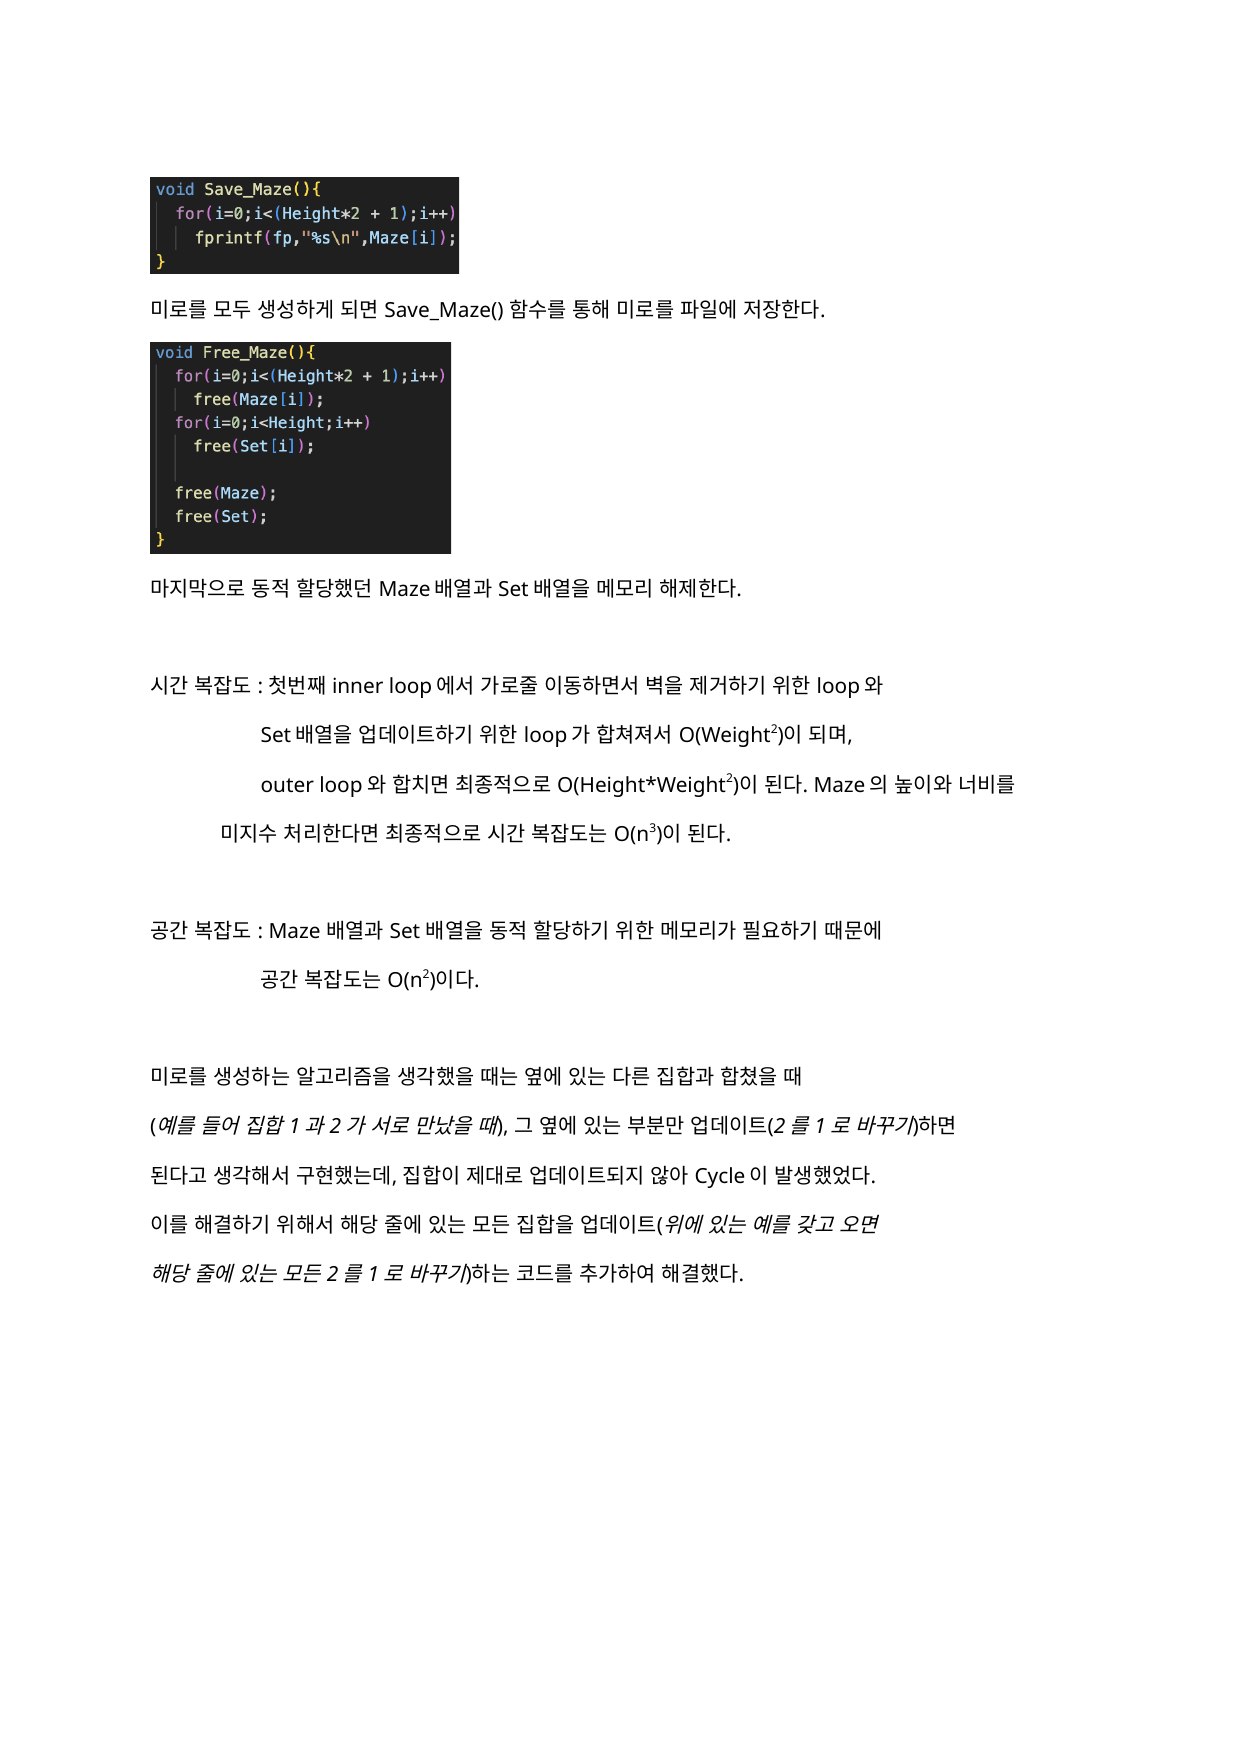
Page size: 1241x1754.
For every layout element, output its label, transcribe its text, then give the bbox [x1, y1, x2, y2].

text 시간 복잡도 : 첫번째 inner loop에서 가로줄 이동하면서 벽을 제거하기 위한 loop와 [150, 669, 1090, 700]
picture [150, 342, 452, 554]
text 미로를 모두 생성하게 되면 Save_Maze() 함수를 통해 미로를 파일에 저장한다. [150, 293, 1090, 323]
text 된다고 생각해서 구현했는데, 집합이 제대로 업데이트되지 않아 Cycle이 발생했었다. [150, 1159, 1090, 1189]
text 이를 해결하기 위해서 해당 줄에 있는 모든 집합을 업데이트(위에 있는 예를 갖고 오면 [150, 1208, 1090, 1238]
text 마지막으로 동적 할당했던 Maze배열과 Set배열을 메모리 해제한다. [150, 573, 1090, 603]
text 공간 복잡도는 O(n2)이다. [150, 963, 1090, 994]
text Set배열을 업데이트하기 위한 loop가 합쳐져서 O(Weight2)이 되며, [150, 719, 1090, 749]
text 미지수 처리한다면 최종적으로 시간 복잡도는 O(n3)이 된다. [150, 817, 1090, 848]
picture [150, 177, 460, 274]
text 공간 복잡도 : Maze 배열과 Set 배열을 동적 할당하기 위한 메모리가 필요하기 때문에 [150, 914, 1090, 944]
text outer loop와 합치면 최종적으로 O(Height*Weight2)이 된다. Maze의 높이와 너비를 [150, 768, 1090, 798]
text 미로를 생성하는 알고리즘을 생각했을 때는 옆에 있는 다른 집합과 합쳤을 때 [150, 1060, 1090, 1090]
text 해당 줄에 있는 모든 2를 1로 바꾸기)하는 코드를 추가하여 해결했다. [150, 1258, 1090, 1288]
text (예를 들어 집합 1과 2가 서로 만났을 때), 그 옆에 있는 부분만 업데이트(2를 1로 바꾸기)하면 [150, 1109, 1090, 1140]
